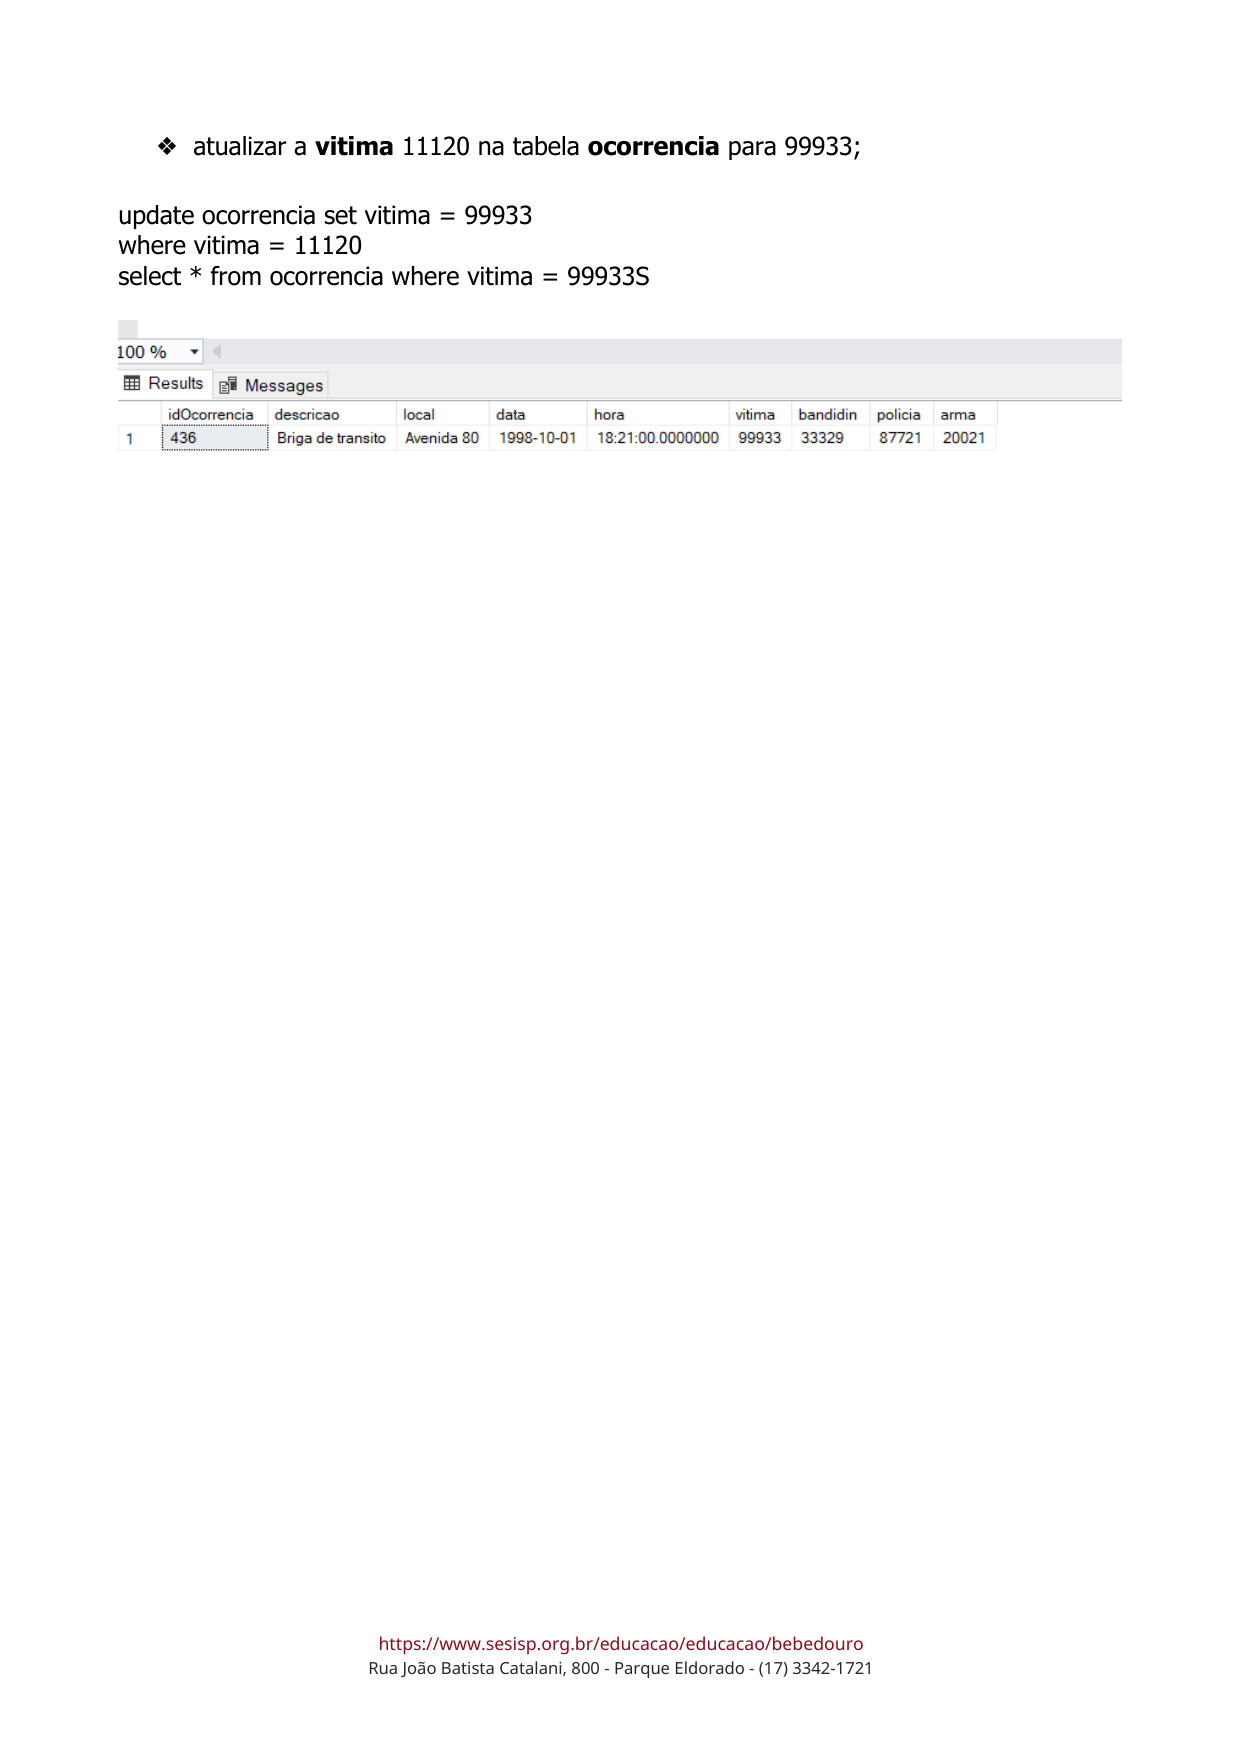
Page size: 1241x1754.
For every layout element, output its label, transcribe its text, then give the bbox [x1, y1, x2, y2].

text where vitima = 11120 [118, 230, 1122, 260]
picture [118, 320, 1123, 527]
text select * from ocorrencia where vitima = 99933S [118, 260, 1122, 290]
list atualizar a vitima 11120 na tabela ocorrencia para 99933; [156, 118, 1122, 169]
text update ocorrencia set vitima = 99933 [118, 199, 1122, 230]
